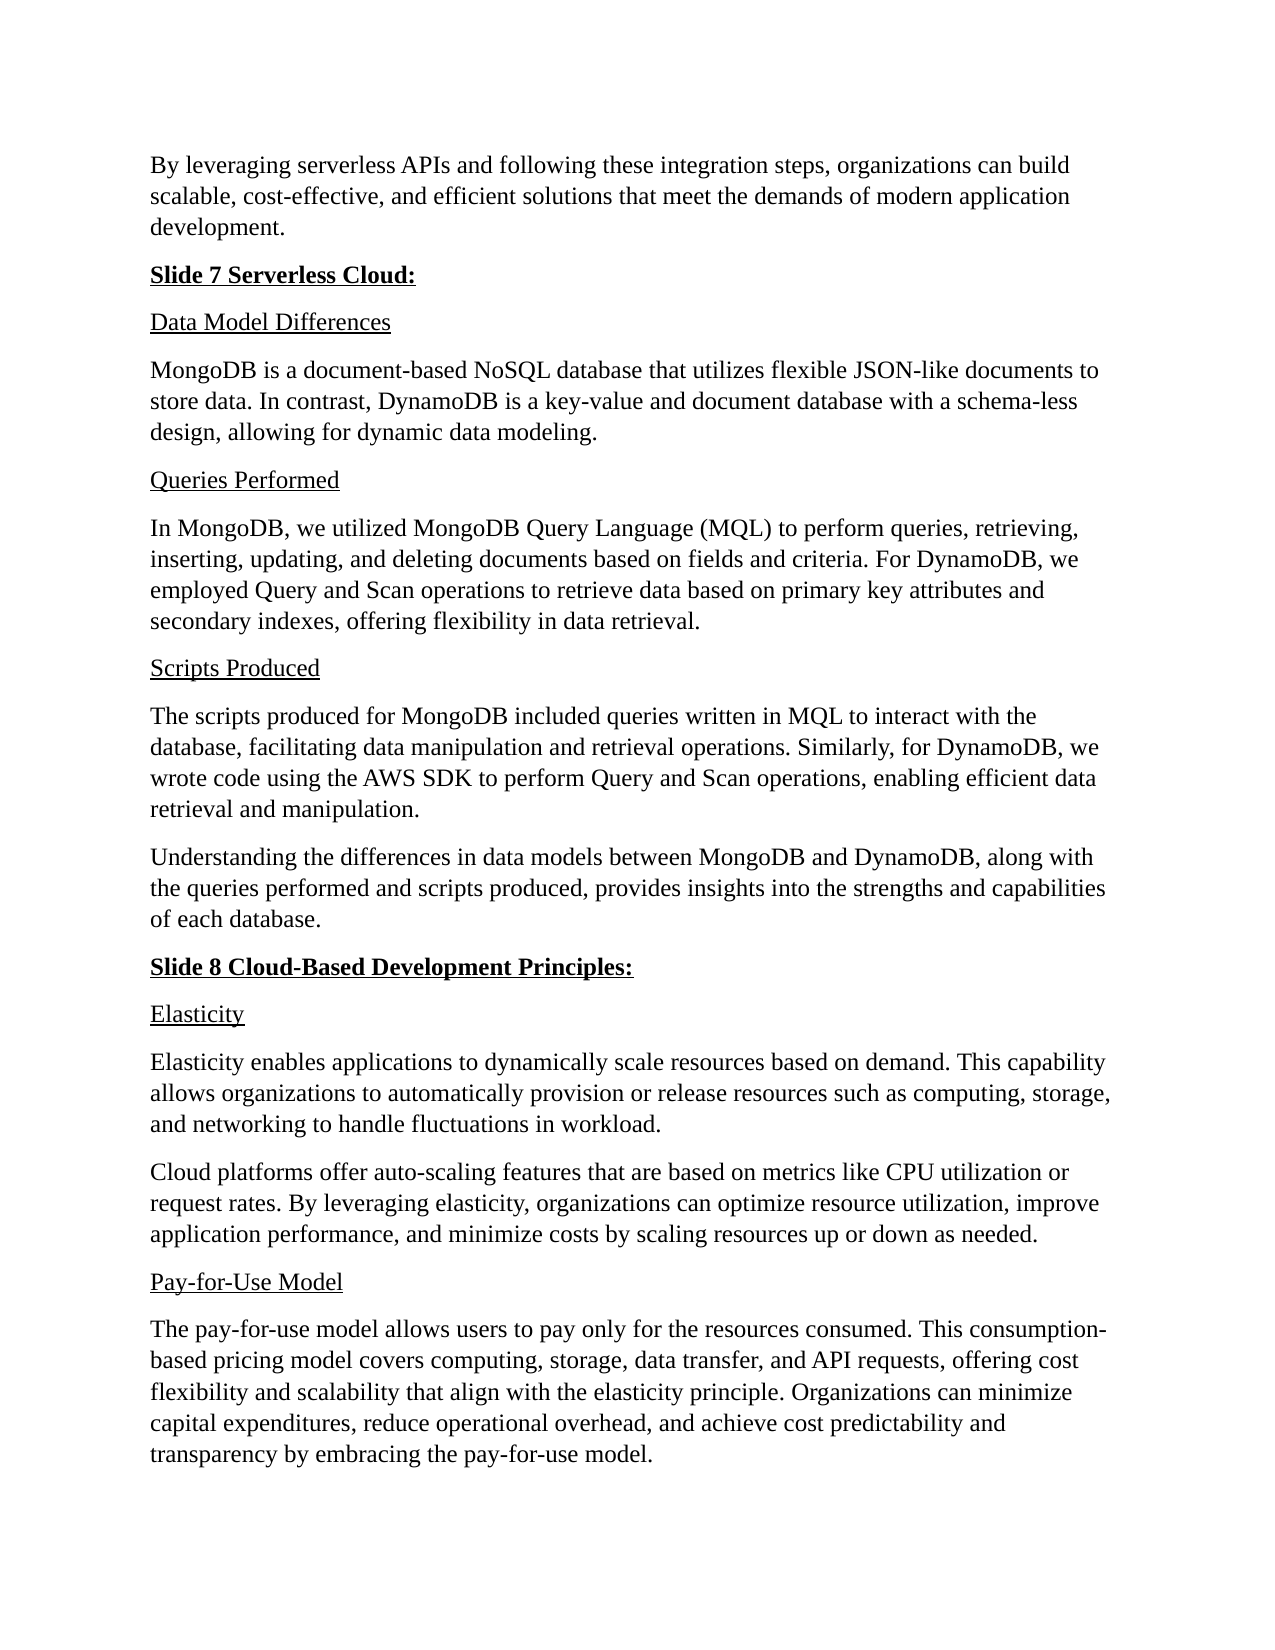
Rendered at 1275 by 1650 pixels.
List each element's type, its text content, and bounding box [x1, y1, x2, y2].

text The pay-for-use model allows users to pay only for the resources consumed. This consumption-based pricing model covers computing, storage, data transfer, and API requests, offering cost flexibility and scalability that align with the elasticity principle. Organizations can minimize capital expenditures, reduce operational overhead, and achieve cost predictability and transparency by embracing the pay-for-use model. [150, 1314, 1125, 1467]
text In MongoDB, we utilized MongoDB Query Language (MQL) to perform queries, retrieving, inserting, updating, and deleting documents based on fields and criteria. For DynamoDB, we employed Query and Scan operations to retrieve data based on primary key attributes and secondary indexes, offering flexibility in data retrieval. [150, 513, 1125, 634]
text Pay-for-Use Model [150, 1267, 1125, 1296]
text Elasticity [150, 999, 1125, 1028]
text Slide 7 Serverless Cloud: [150, 260, 1125, 288]
text The scripts produced for MongoDB included queries written in MQL to interact with the database, facilitating data manipulation and retrieval operations. Similarly, for DynamoDB, we wrote code using the AWS SDK to perform Query and Scan operations, enabling efficient data retrieval and manipulation. [150, 701, 1125, 823]
text By leveraging serverless APIs and following these integration steps, organizations can build scalable, cost-effective, and efficient solutions that meet the demands of modern application development. [150, 150, 1125, 241]
text Elasticity enables applications to dynamically scale resources based on demand. This capability allows organizations to automatically provision or release resources such as computing, storage, and networking to handle fluctuations in workload. [150, 1047, 1125, 1138]
text MongoDB is a document-based NoSQL database that utilizes flexible JSON-like documents to store data. In contrast, DynamoDB is a key-value and document database with a schema-less design, allowing for dynamic data modeling. [150, 355, 1125, 446]
text Slide 8 Cloud-Based Development Principles: [150, 952, 1125, 981]
text Queries Performed [150, 465, 1125, 494]
text Data Model Differences [150, 307, 1125, 336]
text Scripts Produced [150, 653, 1125, 682]
text Understanding the differences in data models between MongoDB and DynamoDB, along with the queries performed and scripts produced, provides insights into the strengths and capabilities of each database. [150, 842, 1125, 933]
text Cloud platforms offer auto-scaling features that are based on metrics like CPU utilization or request rates. By leveraging elasticity, organizations can optimize resource utilization, improve application performance, and minimize costs by scaling resources up or down as needed. [150, 1157, 1125, 1248]
